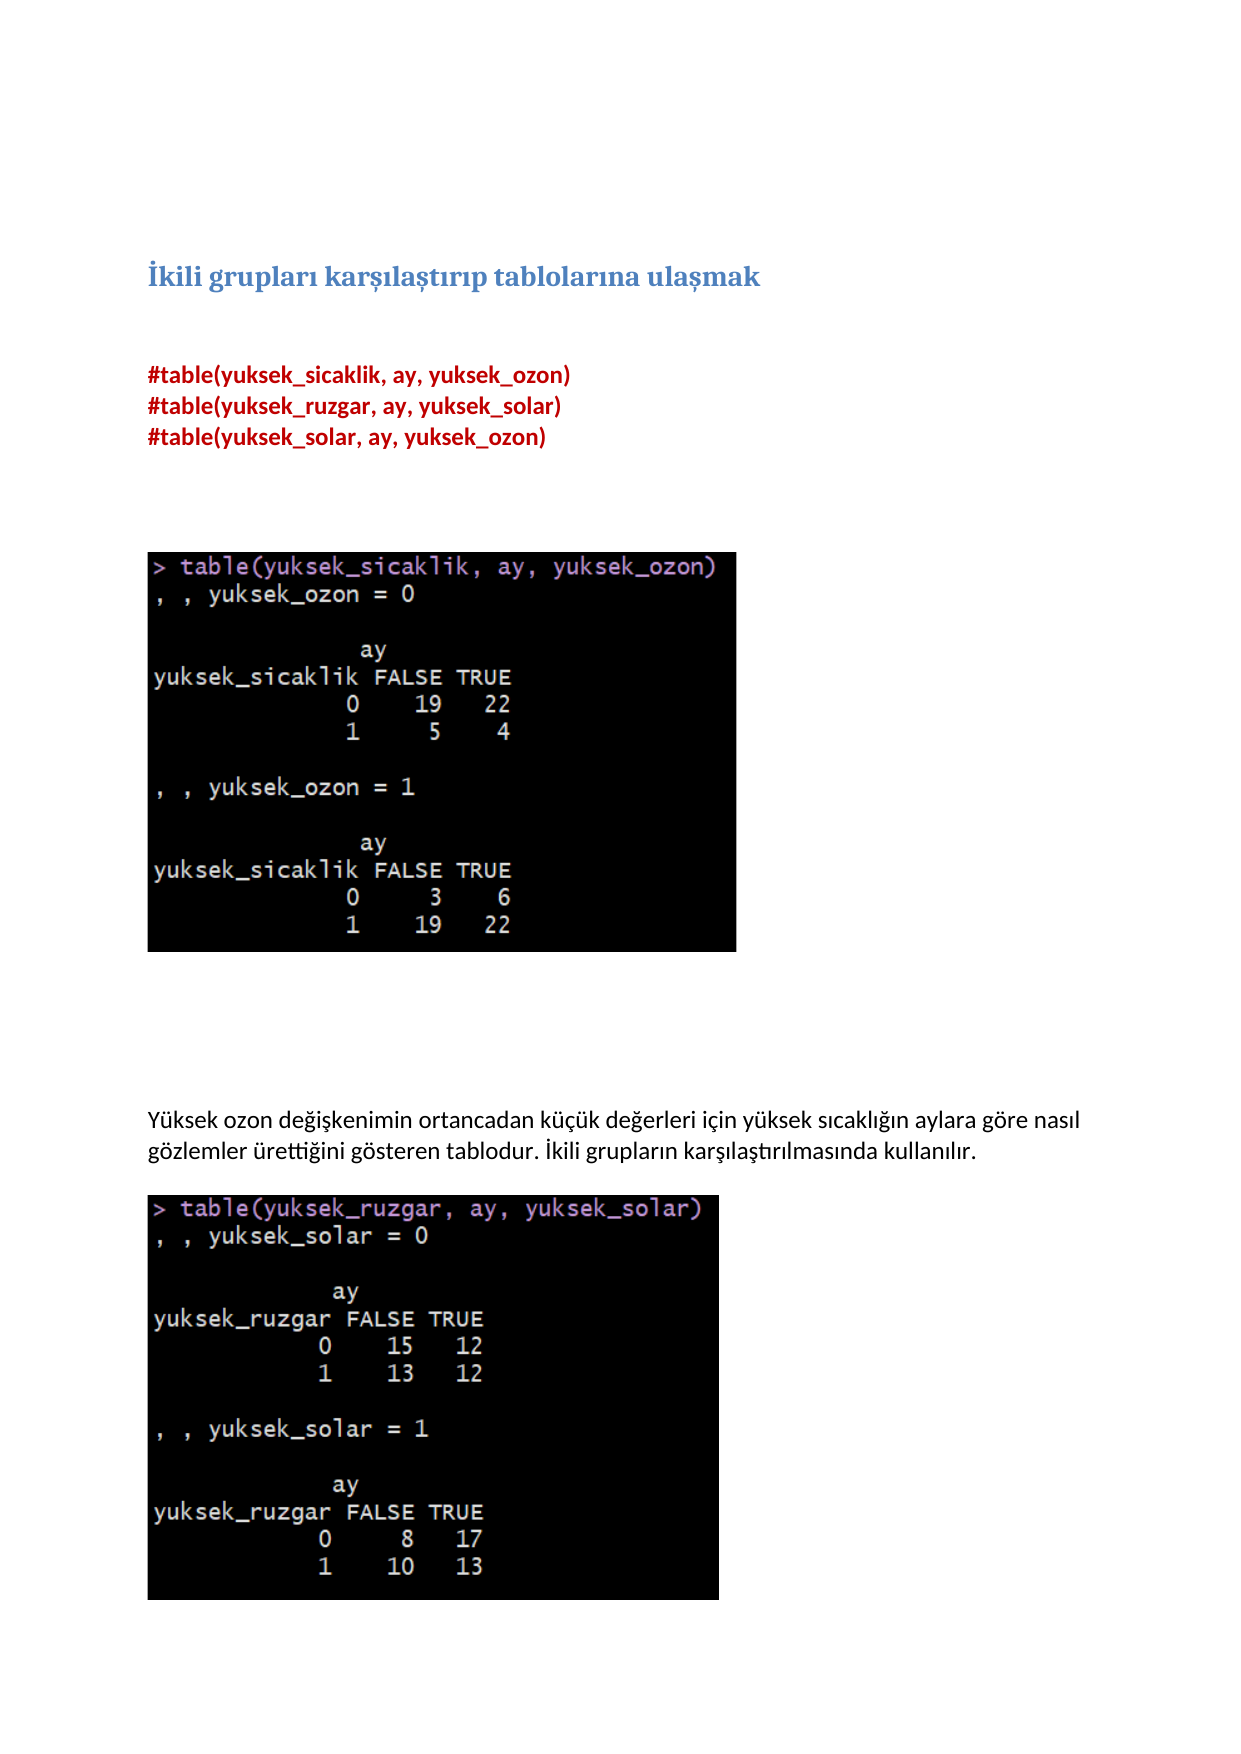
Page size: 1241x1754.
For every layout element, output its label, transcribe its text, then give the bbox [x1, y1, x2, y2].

text #table(yuksek_sicaklik, ay, yuksek_ozon) [148, 359, 1093, 390]
text #table(yuksek_solar, ay, yuksek_ozon) [148, 421, 1093, 451]
subtitle İkili grupları karşılaştırıp tablolarına ulaşmak [148, 260, 1093, 293]
text Yüksek ozon değişkenimin ortancadan küçük değerleri için yüksek sıcaklığın aylara göre nasıl gözlemler ürettiğini gösteren tablodur. İkili grupların karşılaştırılmasında kullanılır. [148, 1104, 1093, 1165]
text #table(yuksek_ruzgar, ay, yuksek_solar) [148, 390, 1093, 421]
picture [147, 552, 737, 952]
picture [147, 1195, 719, 1600]
